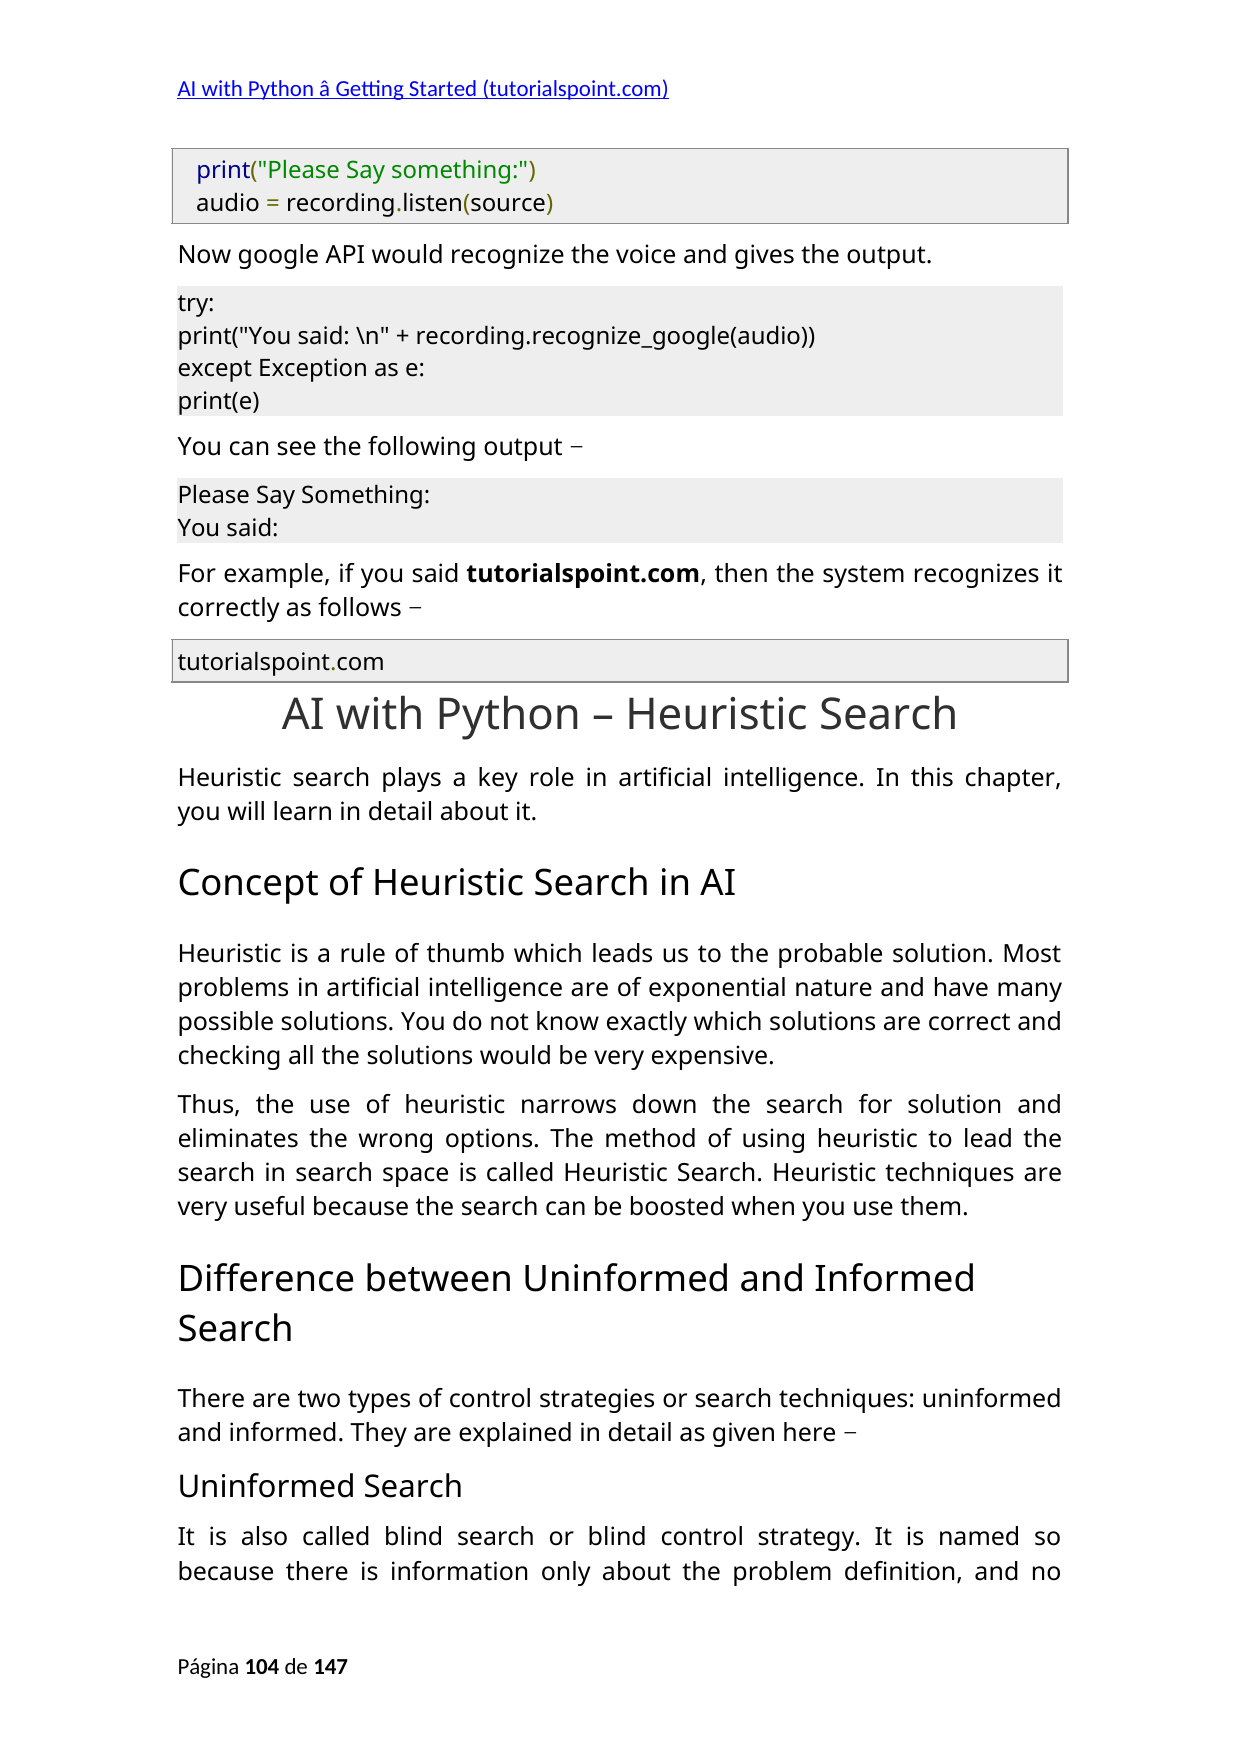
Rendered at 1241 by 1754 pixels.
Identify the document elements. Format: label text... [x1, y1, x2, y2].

subtitle Uninformed Search [177, 1464, 1063, 1507]
text except Exception as e: [177, 351, 1063, 384]
text Heuristic search plays a key role in artificial intelligence. In this chapter, you will learn in detail about it. [177, 759, 1063, 828]
text Heuristic is a rule of thumb which leads us to the probable solution. Most problems in artificial intelligence are of exponential nature and have many possible solutions. You do not know exactly which solutions are correct and checking all the solutions would be very expensive. [177, 936, 1063, 1072]
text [177, 1519, 1063, 1587]
text Now google API would recognize the voice and gives the output. [177, 237, 1063, 271]
text There are two types of control strategies or search techniques: uninformed and informed. They are explained in detail as given here − [177, 1381, 1063, 1449]
text You said: [177, 510, 1063, 543]
text print("You said: \n" + recording.recognize_google(audio)) [177, 318, 1063, 351]
subtitle Concept of Heuristic Search in AI [177, 857, 1063, 906]
text You can see the following output − [177, 429, 1063, 463]
text Please Say Something: [177, 478, 1063, 510]
text print("Please Say something:") [173, 149, 1067, 180]
subtitle AI with Python – Heuristic Search [177, 683, 1063, 742]
text print(e) [177, 384, 1063, 416]
text try: [177, 286, 1063, 318]
subtitle Difference between Uninformed and Informed Search [177, 1252, 1063, 1352]
text audio = recording.listen(source) [173, 180, 1067, 223]
text tutorialspoint.com [173, 640, 1067, 681]
text Thus, the use of heuristic narrows down the search for solution and eliminates the wrong options. The method of using heuristic to lead the search in search space is called Heuristic Search. Heuristic techniques are very useful because the search can be boosted when you use them. [177, 1087, 1063, 1223]
text For example, if you said tutorialspoint.com, then the system recognizes it correctly as follows − [177, 556, 1063, 624]
